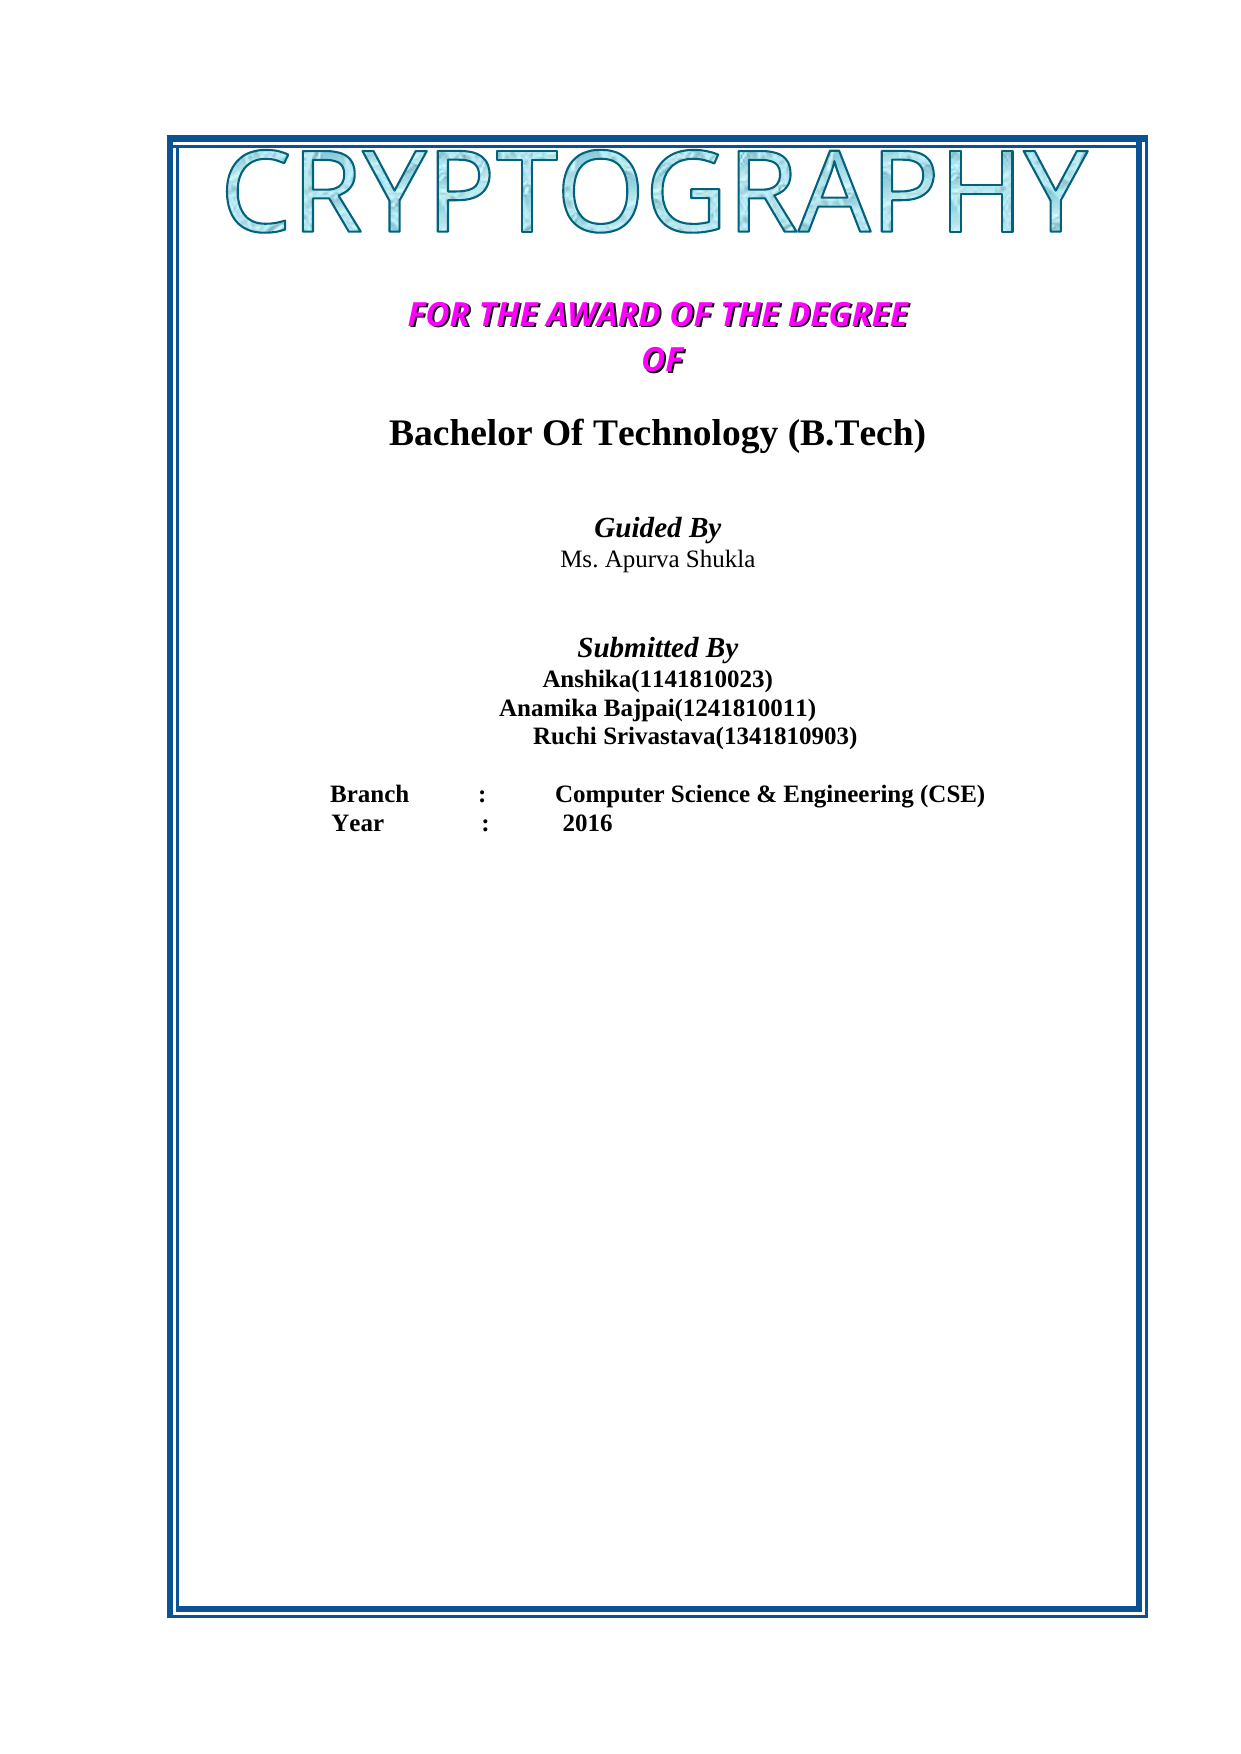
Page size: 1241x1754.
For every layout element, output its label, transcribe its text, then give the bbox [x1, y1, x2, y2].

picture [801, 153, 868, 230]
text Anshika(1141810023) [187, 664, 1128, 693]
text Year : 2016 [187, 808, 1128, 836]
text Submitted By [187, 630, 1128, 664]
picture [740, 153, 793, 230]
picture [1027, 153, 1084, 230]
picture [366, 153, 423, 230]
picture [305, 153, 357, 230]
text Ruchi Srivastava(1341810903) [187, 721, 1128, 750]
text FOR THE AWARD OF THE DEGREE [187, 290, 1128, 336]
picture [884, 153, 932, 230]
text OF [187, 336, 1128, 381]
picture [440, 153, 488, 230]
text Ms. Apurva Shukla [187, 544, 1128, 573]
text Bachelor Of Technology (B.Tech) [187, 410, 1128, 453]
picture [229, 152, 285, 231]
picture [952, 153, 1010, 230]
text Anamika Bajpai(1241810011) [187, 693, 1128, 721]
text Guided By [187, 511, 1128, 544]
picture [565, 152, 636, 231]
picture [654, 152, 717, 231]
picture [499, 153, 555, 230]
text Branch : Computer Science & Engineering (CSE) [187, 779, 1128, 808]
